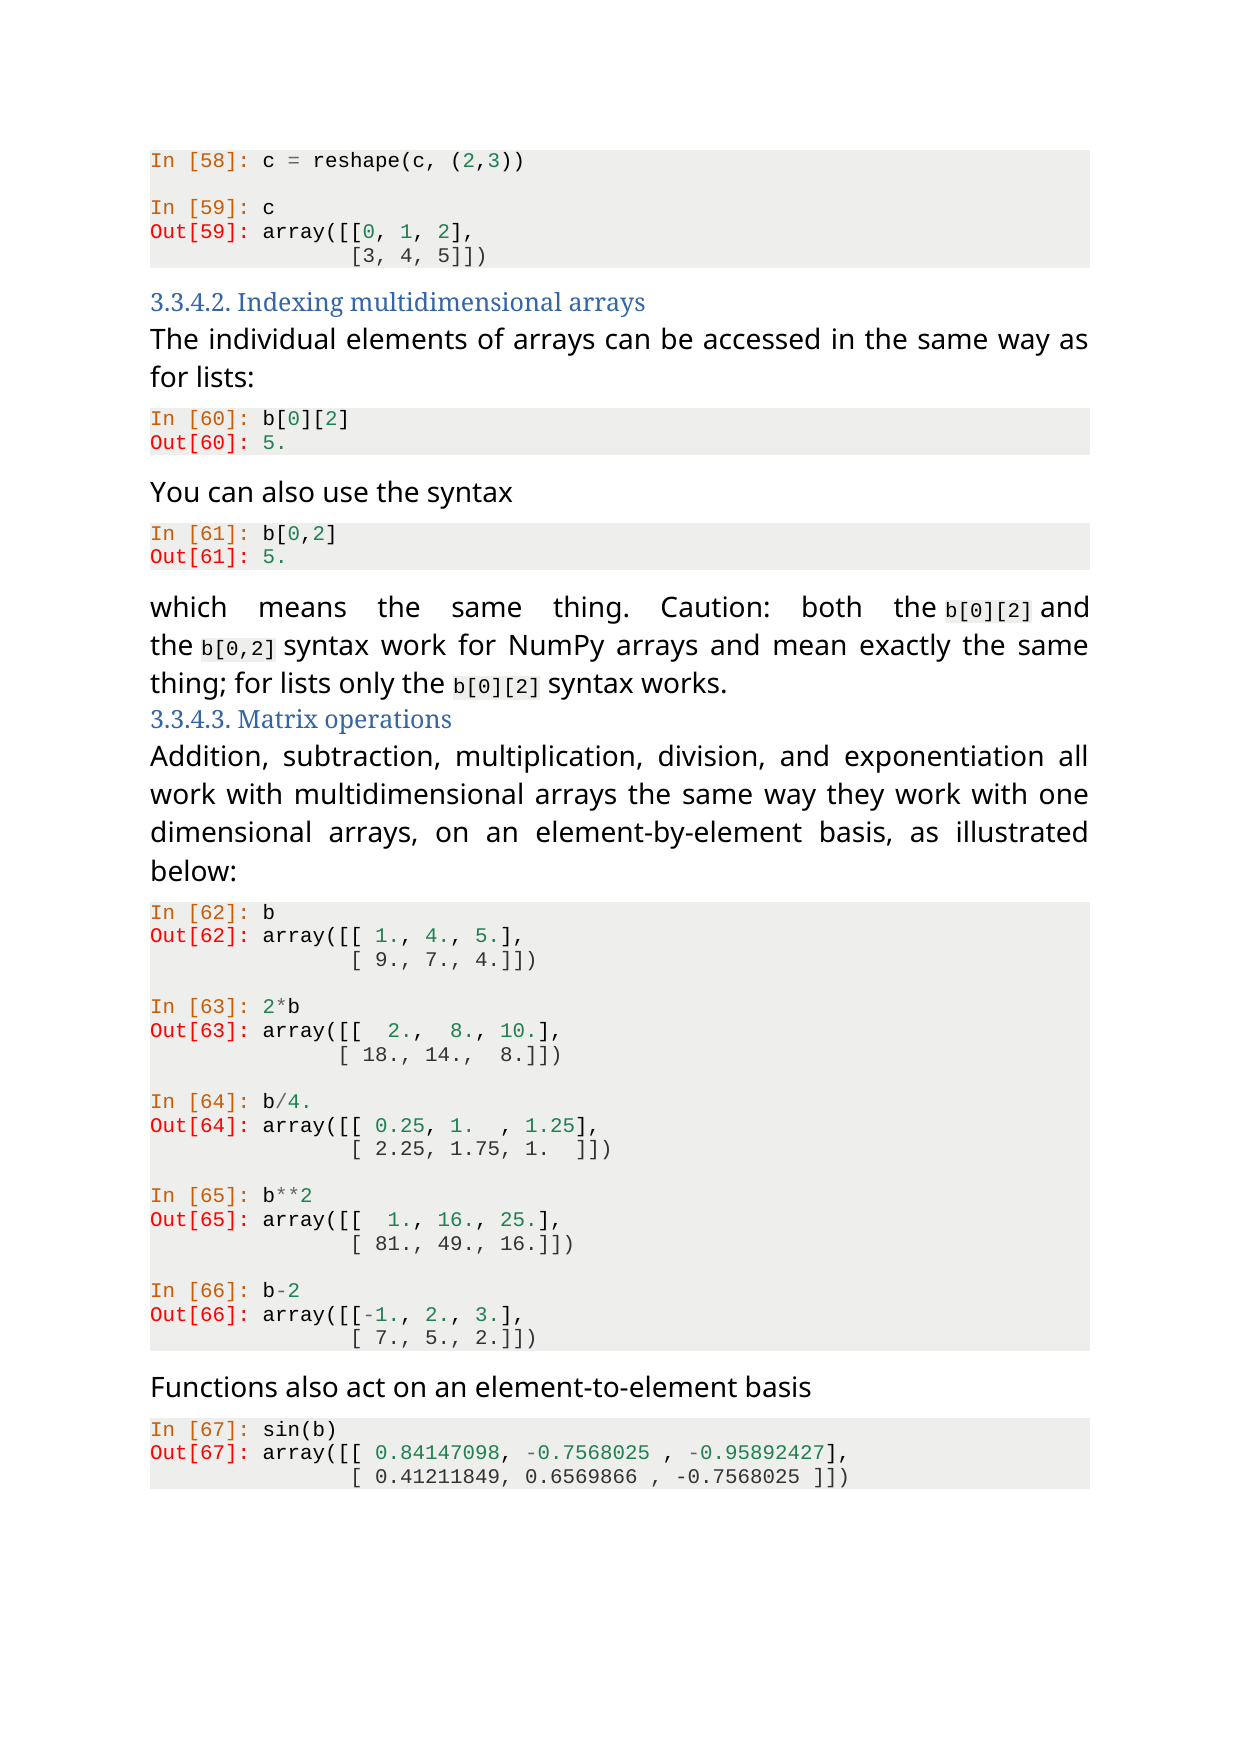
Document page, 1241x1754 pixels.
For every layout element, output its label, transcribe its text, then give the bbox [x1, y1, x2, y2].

text In [62]: b [150, 902, 1090, 925]
text [ 81., 49., 16.]]) [150, 1233, 1090, 1256]
text Out[62]: array([[ 1., 4., 5.], [150, 925, 1090, 949]
text 3.3.4.3. Matrix operations [150, 702, 1090, 736]
text In [61]: b[0,2] [150, 523, 1090, 547]
text In [67]: sin(b) [150, 1418, 1090, 1442]
text You can also use the syntax [150, 472, 1090, 510]
text In [58]: c = reshape(c, (2,3)) [150, 150, 1090, 174]
text In [59]: c [150, 197, 1090, 221]
text [ 0.41211849, 0.6569866 , -0.7568025 ]]) [150, 1466, 1090, 1489]
text Addition, subtraction, multiplication, division, and exponentiation all work with multidimensional arrays the same way they work with one dimensional arrays, on an element-by-element basis, as illustrated below: [150, 736, 1090, 889]
text Out[65]: array([[ 1., 16., 25.], [150, 1209, 1090, 1233]
text In [65]: b**2 [150, 1186, 1090, 1209]
text Out[66]: array([[-1., 2., 3.], [150, 1304, 1090, 1327]
text In [60]: b[0][2] [150, 408, 1090, 432]
text In [66]: b-2 [150, 1280, 1090, 1304]
text Out[63]: array([[ 2., 8., 10.], [150, 1020, 1090, 1044]
text In [64]: b/4. [150, 1091, 1090, 1114]
text [ 7., 5., 2.]]) [150, 1327, 1090, 1351]
text [ 18., 14., 8.]]) [150, 1044, 1090, 1067]
text Out[67]: array([[ 0.84147098, -0.7568025 , -0.95892427], [150, 1442, 1090, 1466]
text Out[60]: 5. [150, 432, 1090, 455]
text which means the same thing. Caution: both the b[0][2] and the b[0,2] syntax work for NumPy arrays and mean exactly the same thing; for lists only the b[0][2] syntax works. [150, 587, 1090, 702]
text Out[61]: 5. [150, 547, 1090, 570]
text [3, 4, 5]]) [150, 244, 1090, 268]
text In [63]: 2*b [150, 996, 1090, 1020]
text Out[64]: array([[ 0.25, 1. , 1.25], [150, 1114, 1090, 1138]
text The individual elements of arrays can be accessed in the same way as for lists: [150, 319, 1090, 396]
text [ 2.25, 1.75, 1. ]]) [150, 1138, 1090, 1162]
text Functions also act on an element-to-element basis [150, 1368, 1090, 1406]
text Out[59]: array([[0, 1, 2], [150, 221, 1090, 244]
text 3.3.4.2. Indexing multidimensional arrays [150, 285, 1090, 319]
text [ 9., 7., 4.]]) [150, 949, 1090, 973]
